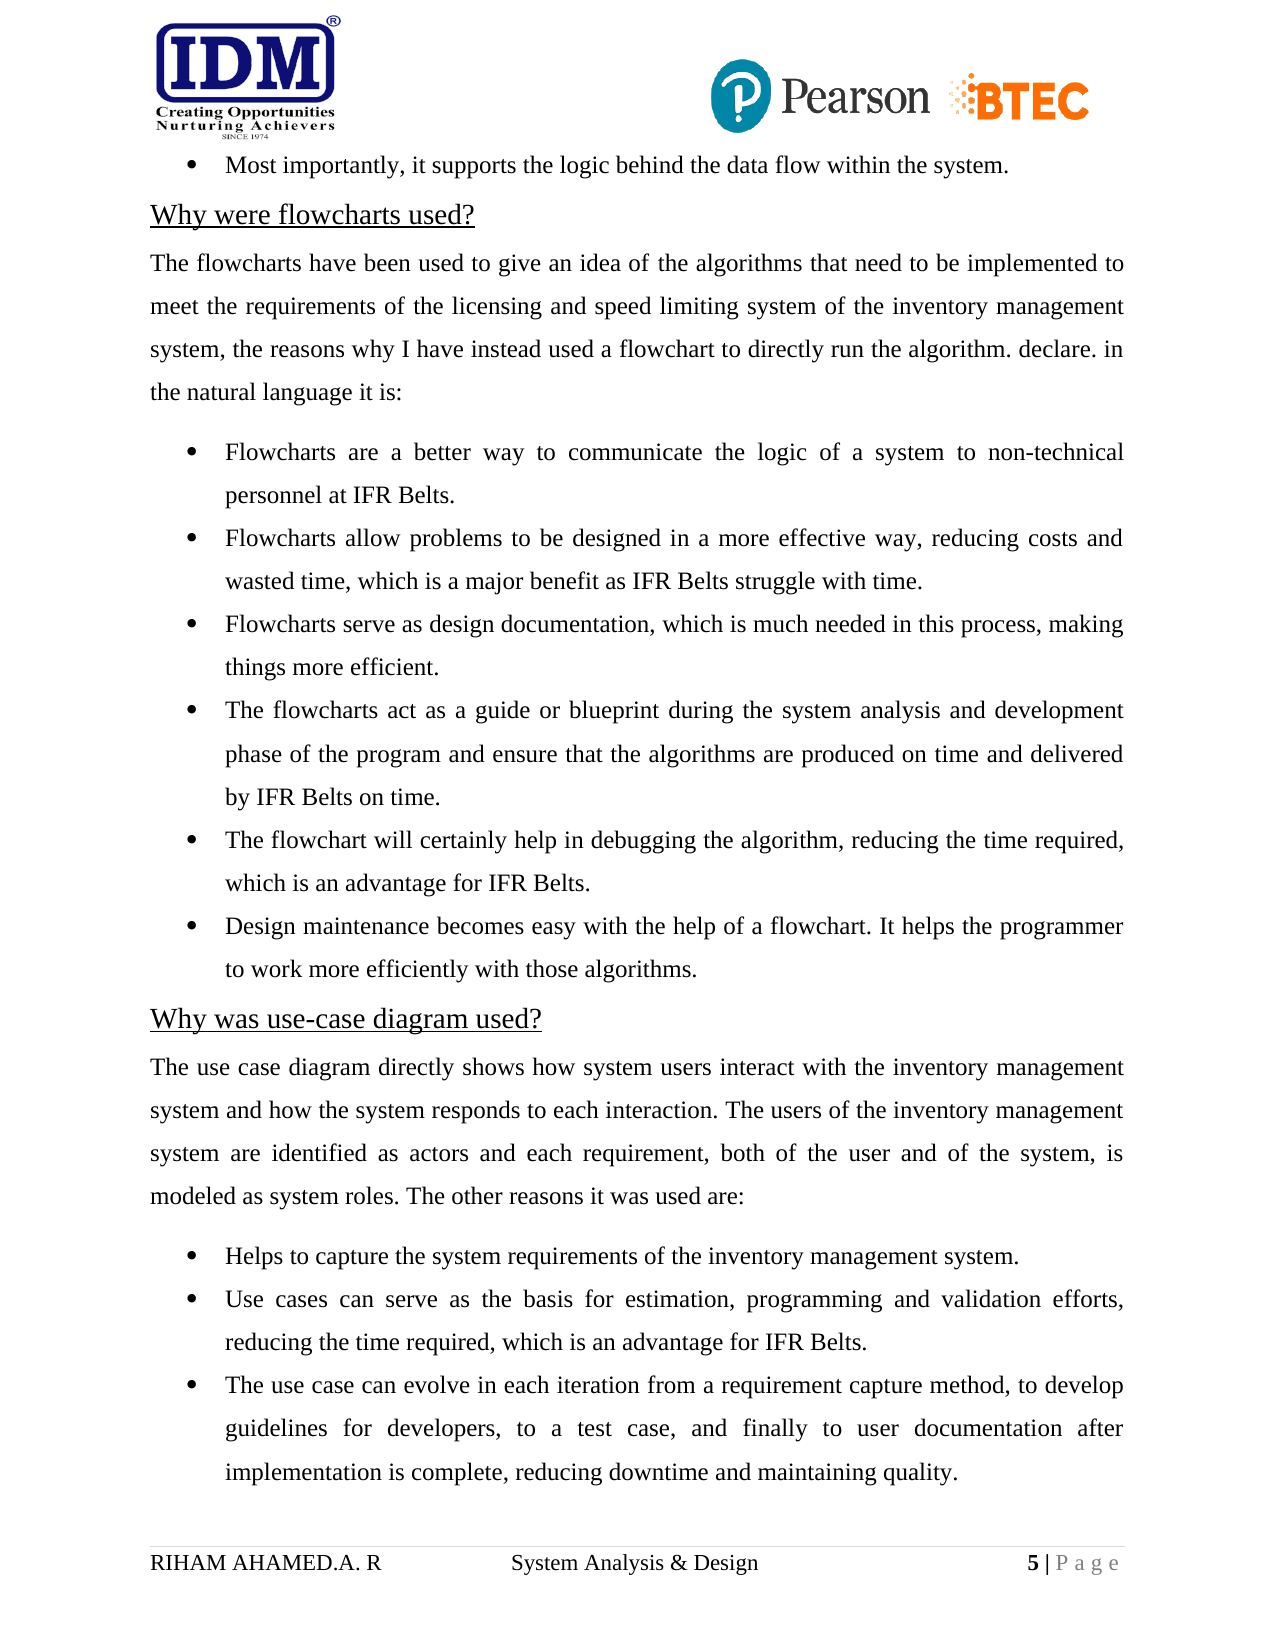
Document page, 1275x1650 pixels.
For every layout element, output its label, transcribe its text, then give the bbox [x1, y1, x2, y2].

list Design maintenance becomes easy with the help of a flowchart. It helps the programmer to work more efficiently with those algorithms. [187, 911, 1125, 983]
list Use cases can serve as the basis for estimation, programming and validation efforts, reducing the time required, which is an advantage for IFR Belts. [187, 1284, 1125, 1356]
list The flowchart will certainly help in debugging the algorithm, reducing the time required, which is an advantage for IFR Belts. [187, 825, 1125, 897]
list Flowcharts allow problems to be designed in a more effective way, reducing costs and wasted time, which is a major benefit as IFR Belts struggle with time. [187, 523, 1125, 595]
text The use case diagram directly shows how system users interact with the inventory management system and how the system responds to each interaction. The users of the inventory management system are identified as actors and each requirement, both of the user and of the system, is modeled as system roles. The other reasons it was used are: [150, 1052, 1125, 1210]
text The flowcharts have been used to give an idea of ​​the algorithms that need to be implemented to meet the requirements of the licensing and speed limiting system of the inventory management system, the reasons why I have instead used a flowchart to directly run the algorithm. declare. in the natural language it is: [150, 248, 1125, 406]
list Flowcharts are a better way to communicate the logic of a system to non-technical personnel at IFR Belts. [187, 437, 1125, 509]
subtitle Why were flowcharts used? [150, 197, 1125, 231]
list Helps to capture the system requirements of the inventory management system. [187, 1241, 1125, 1270]
picture [702, 52, 1089, 142]
list The flowcharts act as a guide or blueprint during the system analysis and development phase of the program and ensure that the algorithms are produced on time and delivered by IFR Belts on time. [187, 696, 1125, 811]
subtitle Why was use-case diagram used? [150, 1002, 1125, 1035]
picture [150, 12, 346, 142]
list Most importantly, it supports the logic behind the data flow within the system. [187, 150, 1125, 179]
list The use case can evolve in each iteration from a requirement capture method, to develop guidelines for developers, to a test case, and finally to user documentation after implementation is complete, reducing downtime and maintaining quality. [187, 1370, 1125, 1485]
list Flowcharts serve as design documentation, which is much needed in this process, making things more efficient. [187, 609, 1125, 681]
